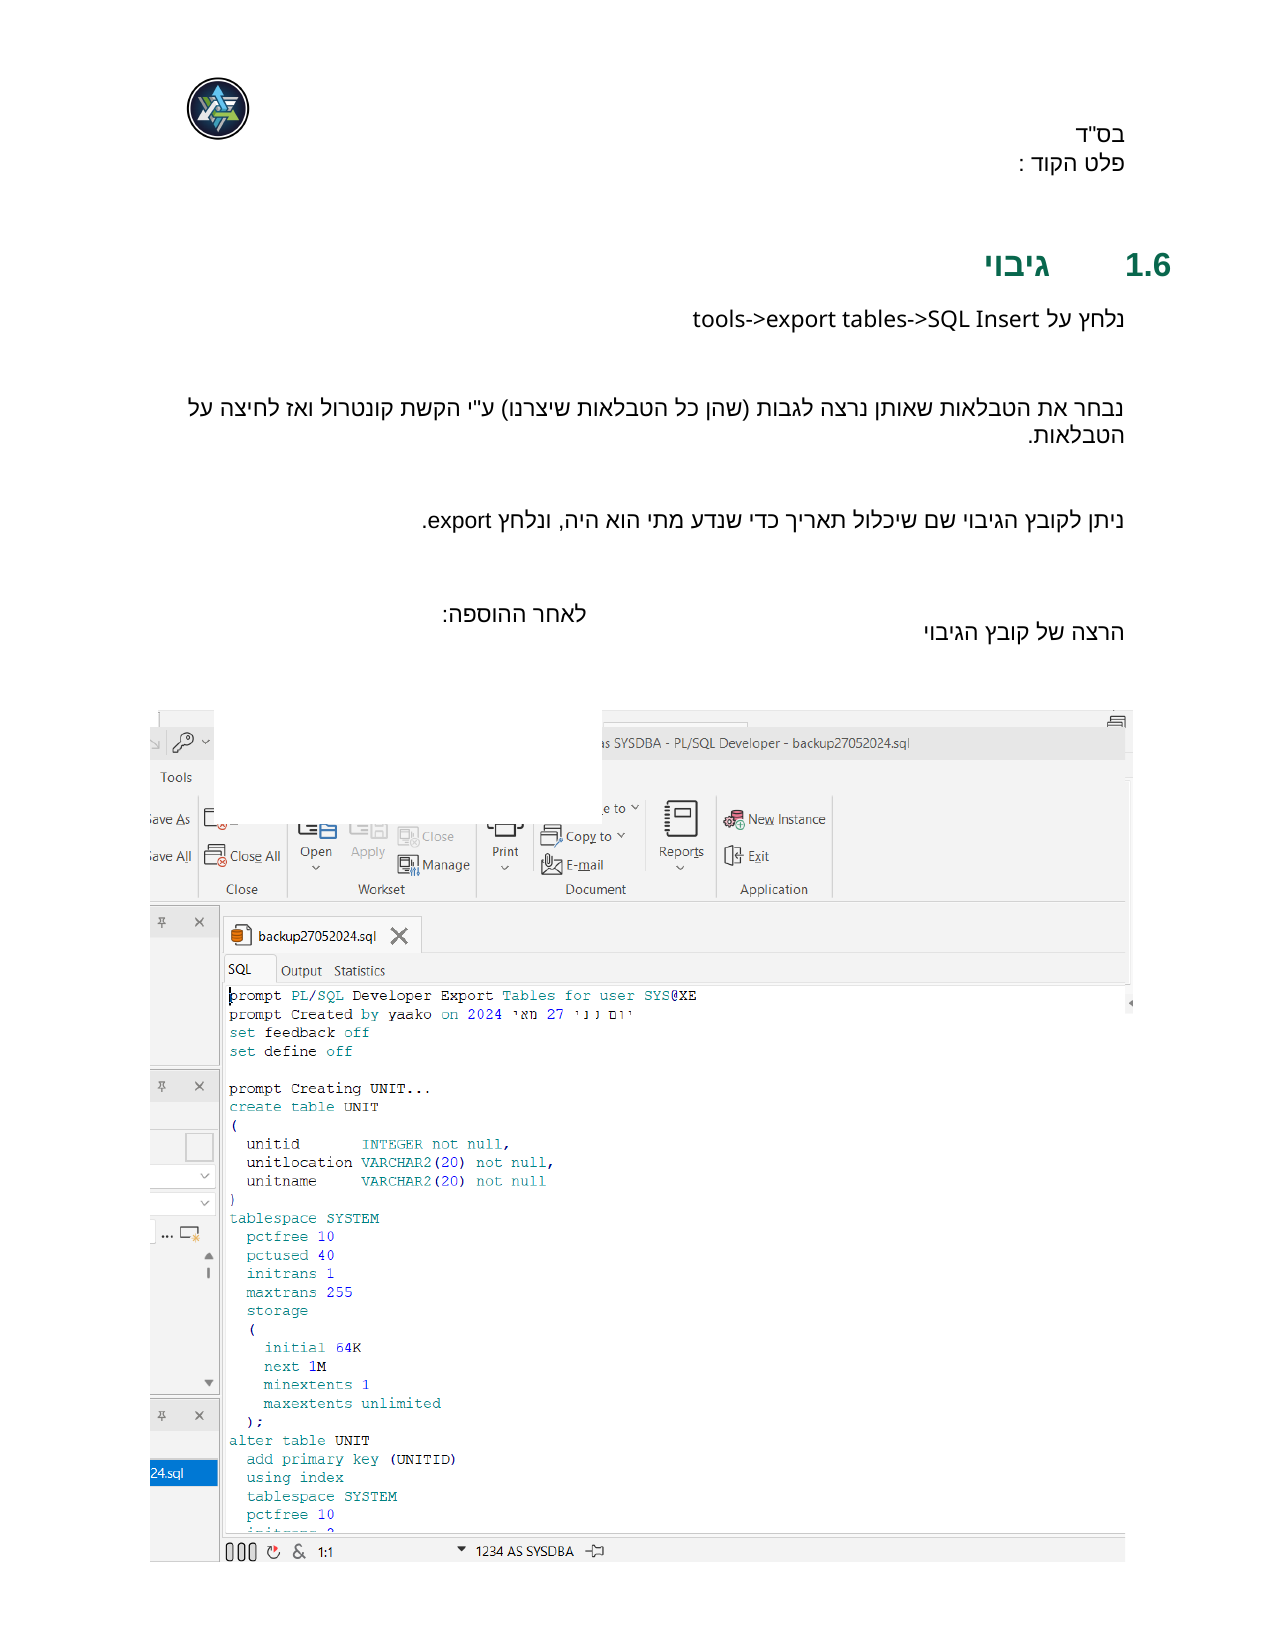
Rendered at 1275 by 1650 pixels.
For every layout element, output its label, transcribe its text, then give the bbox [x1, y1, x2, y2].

picture [184, 73, 252, 143]
text נבחר את הטבלאות שאותן נרצה לגבות (שהן כל הטבלאות שיצרנו) ע"י הקשת קונטרול ואז לחיצה על הטבלאות. [150, 395, 1125, 448]
text נלחץ על tools->export tables->SQL Insert [150, 303, 1125, 334]
text הרצה של קובץ הגיבוי [150, 562, 1125, 645]
picture [150, 710, 1133, 1562]
list גיבוי [150, 245, 1125, 283]
text ניתן לקובץ הגיבוי שם שיכלול תאריך כדי שנדע מתי הוא היה, ונלחץ export. [150, 507, 1125, 533]
text פלט הקוד : [150, 150, 1125, 176]
